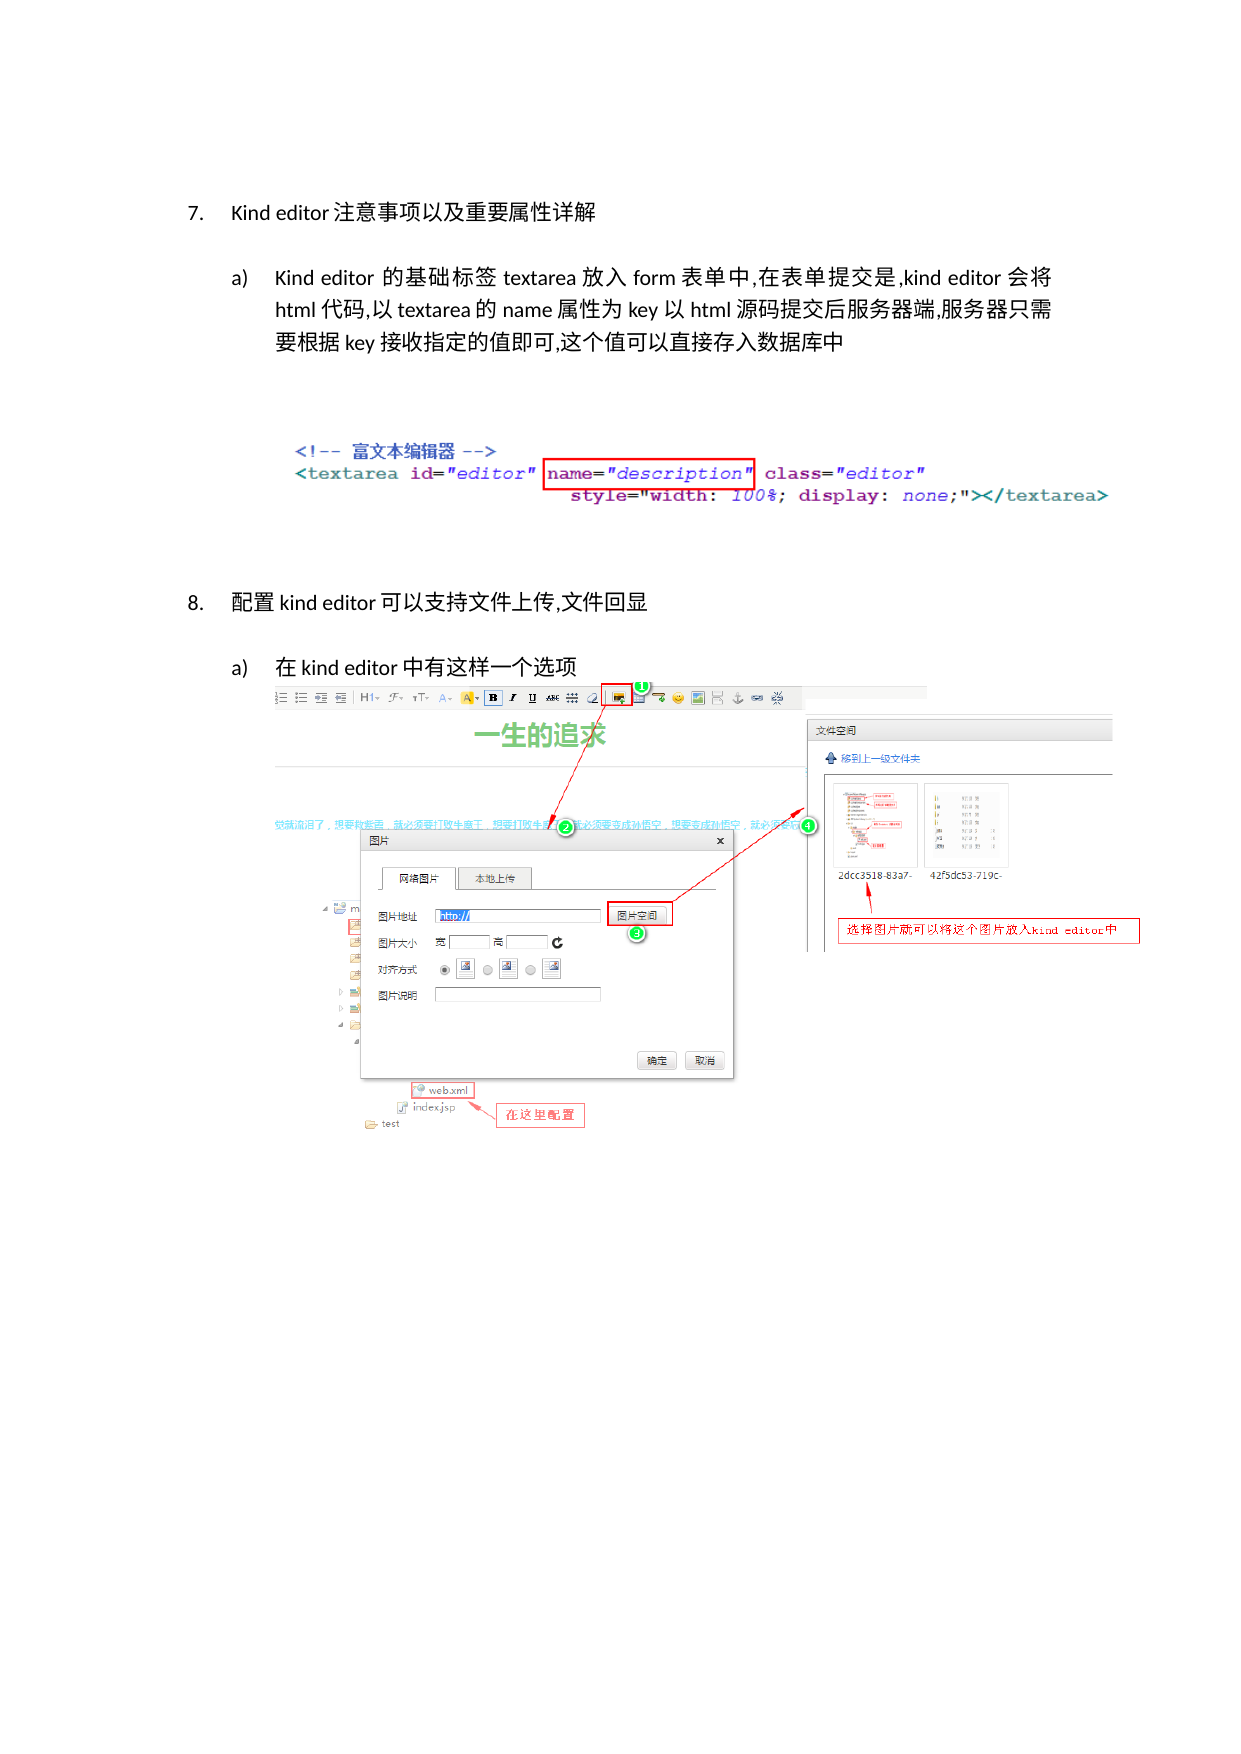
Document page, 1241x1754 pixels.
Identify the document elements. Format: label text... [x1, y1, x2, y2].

picture [275, 422, 1141, 524]
list Kind editor 的基础标签textarea放入form表单中,在表单提交是,kind editor会将html代码,以textarea的name属性为key 以html源码提交后服务器端,服务器只需要根据key 接收指定的值即可,这个值可以直接存入数据库中 [231, 259, 1053, 389]
picture [275, 682, 1141, 1130]
list 配置kind editor可以支持文件上传,文件回显 [187, 584, 1053, 649]
list Kind editor注意事项以及重要属性详解 [187, 194, 1053, 259]
